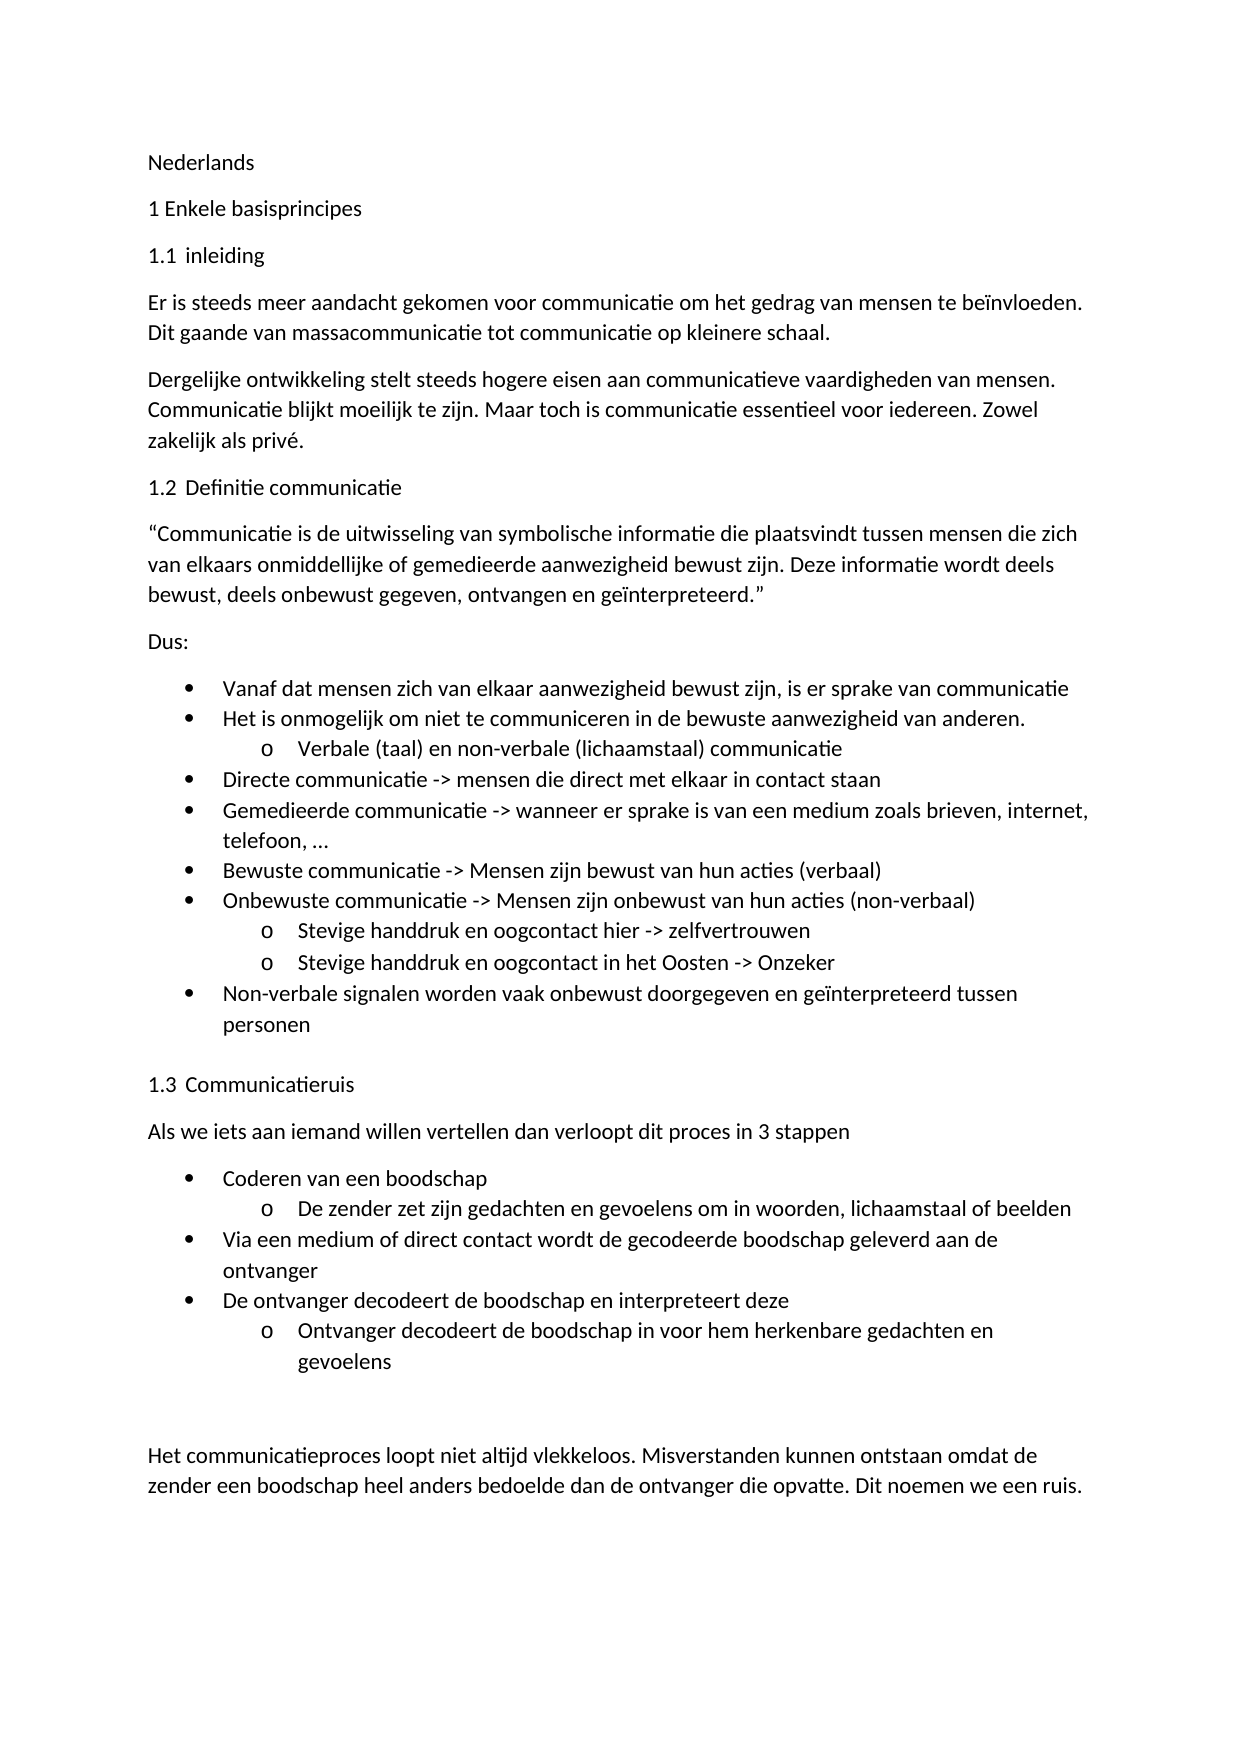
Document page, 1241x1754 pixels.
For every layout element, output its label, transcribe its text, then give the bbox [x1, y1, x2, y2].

text Dergelijke ontwikkeling stelt steeds hogere eisen aan communicatieve vaardigheden van mensen. Communicatie blijkt moeilijk te zijn. Maar toch is communicatie essentieel voor iedereen. Zowel zakelijk als privé. [148, 365, 1093, 454]
text Nederlands [148, 148, 1093, 176]
list Communicatieruis [148, 1070, 1093, 1098]
list Onbewuste communicatie -> Mensen zijn onbewust van hun acties (non-verbaal) [185, 886, 1093, 914]
list Definitie communicatie [148, 473, 1093, 501]
list Coderen van een boodschap [185, 1164, 1093, 1192]
list Directe communicatie -> mensen die direct met elkaar in contact staan [185, 766, 1093, 793]
list De zender zet zijn gedachten en gevoelens om in woorden, lichaamstaal of beelden [260, 1194, 1093, 1223]
list Verbale (taal) en non-verbale (lichaamstaal) communicatie [260, 734, 1093, 763]
list Gemedieerde communicatie -> wanneer er sprake is van een medium zoals brieven, internet, telefoon, … [185, 796, 1093, 854]
text “Communicatie is de uitwisseling van symbolische informatie die plaatsvindt tussen mensen die zich van elkaars onmiddellijke of gemedieerde aanwezigheid bewust zijn. Deze informatie wordt deels bewust, deels onbewust gegeven, ontvangen en geïnterpreteerd.” [148, 519, 1093, 608]
text Het communicatieproces loopt niet altijd vlekkeloos. Misverstanden kunnen ontstaan omdat de zender een boodschap heel anders bedoelde dan de ontvanger die opvatte. Dit noemen we een ruis. [148, 1441, 1093, 1499]
list Stevige handdruk en oogcontact in het Oosten -> Onzeker [260, 948, 1093, 977]
list De ontvanger decodeert de boodschap en interpreteert deze [185, 1286, 1093, 1314]
list Ontvanger decodeert de boodschap in voor hem herkenbare gedachten en gevoelens [260, 1316, 1093, 1376]
text Als we iets aan iemand willen vertellen dan verloopt dit proces in 3 stappen [148, 1117, 1093, 1145]
list Non-verbale signalen worden vaak onbewust doorgegeven en geïnterpreteerd tussen personen [185, 979, 1093, 1038]
list Vanaf dat mensen zich van elkaar aanwezigheid bewust zijn, is er sprake van communicatie [185, 674, 1093, 702]
list Het is onmogelijk om niet te communiceren in de bewuste aanwezigheid van anderen. [185, 704, 1093, 732]
list inleiding [148, 241, 1093, 269]
list Stevige handdruk en oogcontact hier -> zelfvertrouwen [260, 917, 1093, 946]
text 1 Enkele basisprincipes [148, 194, 1093, 222]
list Bewuste communicatie -> Mensen zijn bewust van hun acties (verbaal) [185, 856, 1093, 884]
text Er is steeds meer aandacht gekomen voor communicatie om het gedrag van mensen te beïnvloeden. Dit gaande van massacommunicatie tot communicatie op kleinere schaal. [148, 288, 1093, 346]
list Via een medium of direct contact wordt de gecodeerde boodschap geleverd aan de ontvanger [185, 1226, 1093, 1284]
text Dus: [148, 627, 1093, 655]
